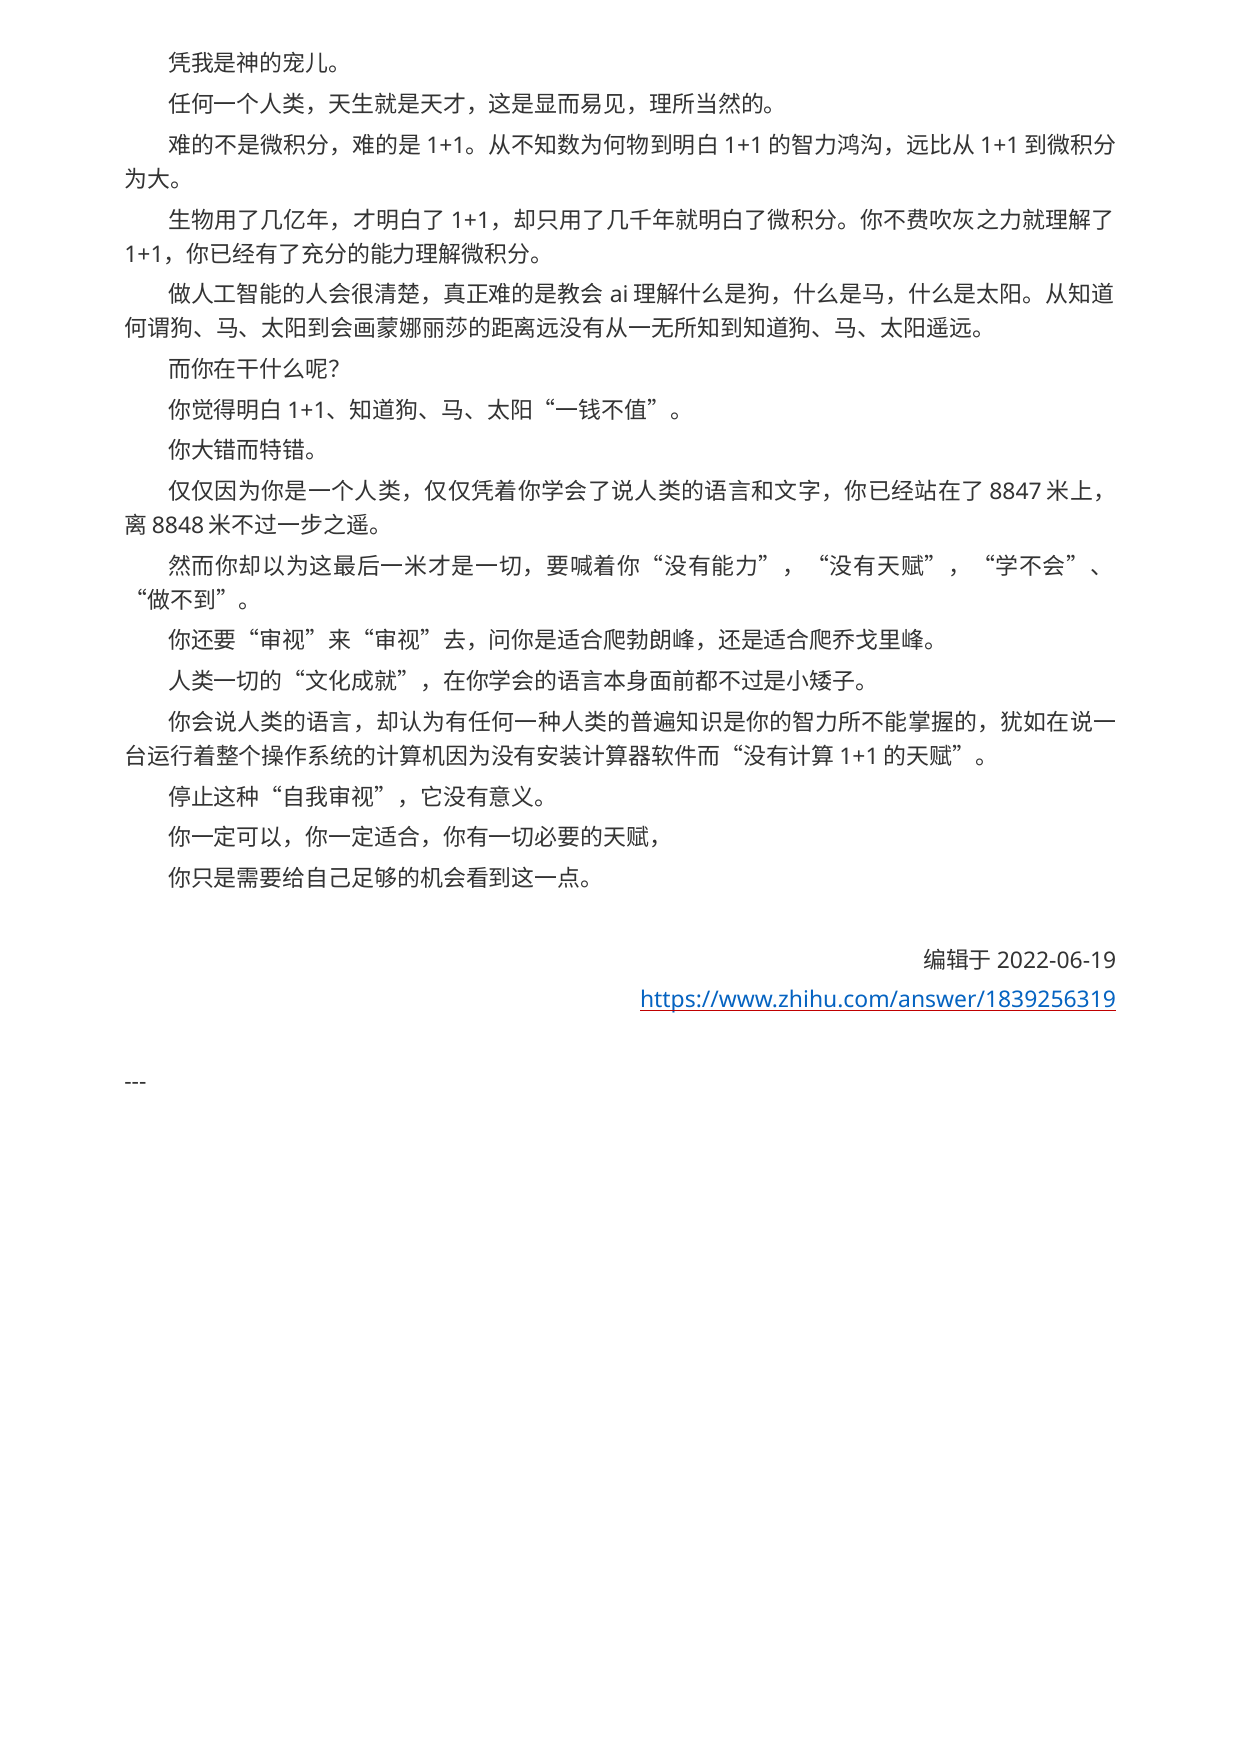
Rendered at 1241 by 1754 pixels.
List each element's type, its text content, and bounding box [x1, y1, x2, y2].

text 你还要“审视”来“审视”去，问你是适合爬勃朗峰，还是适合爬乔戈里峰。 [124, 622, 1116, 656]
text 然而你却以为这最后一米才是一切，要喊着你“没有能力”，“没有天赋”，“学不会”、“做不到”。 [124, 547, 1116, 615]
text --- [124, 1063, 1116, 1097]
text 凭我是神的宠儿。 [124, 45, 1116, 79]
text 你只是需要给自己足够的机会看到这一点。 [124, 860, 1116, 894]
text 停止这种“自我审视”，它没有意义。 [124, 778, 1116, 812]
text 你觉得明白1+1、知道狗、马、太阳“一钱不值”。 [124, 391, 1116, 425]
text 仅仅因为你是一个人类，仅仅凭着你学会了说人类的语言和文字，你已经站在了8847米上，离8848米不过一步之遥。 [124, 473, 1116, 541]
text 生物用了几亿年，才明白了1+1，却只用了几千年就明白了微积分。你不费吹灰之力就理解了1+1，你已经有了充分的能力理解微积分。 [124, 201, 1116, 269]
text 你一定可以，你一定适合，你有一切必要的天赋， [124, 819, 1116, 853]
text 而你在干什么呢？ [124, 351, 1116, 384]
text 任何一个人类，天生就是天才，这是显而易见，理所当然的。 [124, 86, 1116, 120]
text 人类一切的“文化成就”，在你学会的语言本身面前都不过是小矮子。 [124, 663, 1116, 697]
text 编辑于 2022-06-19 [124, 941, 1116, 975]
text 你大错而特错。 [124, 432, 1116, 466]
text 做人工智能的人会很清楚，真正难的是教会ai理解什么是狗，什么是马，什么是太阳。从知道何谓狗、马、太阳到会画蒙娜丽莎的距离远没有从一无所知到知道狗、马、太阳遥远。 [124, 276, 1116, 344]
text 难的不是微积分，难的是1+1。从不知数为何物到明白1+1的智力鸿沟，远比从1+1到微积分为大。 [124, 126, 1116, 194]
text https://www.zhihu.com/answer/1839256319 [124, 982, 1116, 1016]
text 你会说人类的语言，却认为有任何一种人类的普遍知识是你的智力所不能掌握的，犹如在说一台运行着整个操作系统的计算机因为没有安装计算器软件而“没有计算1+1的天赋”。 [124, 703, 1116, 771]
